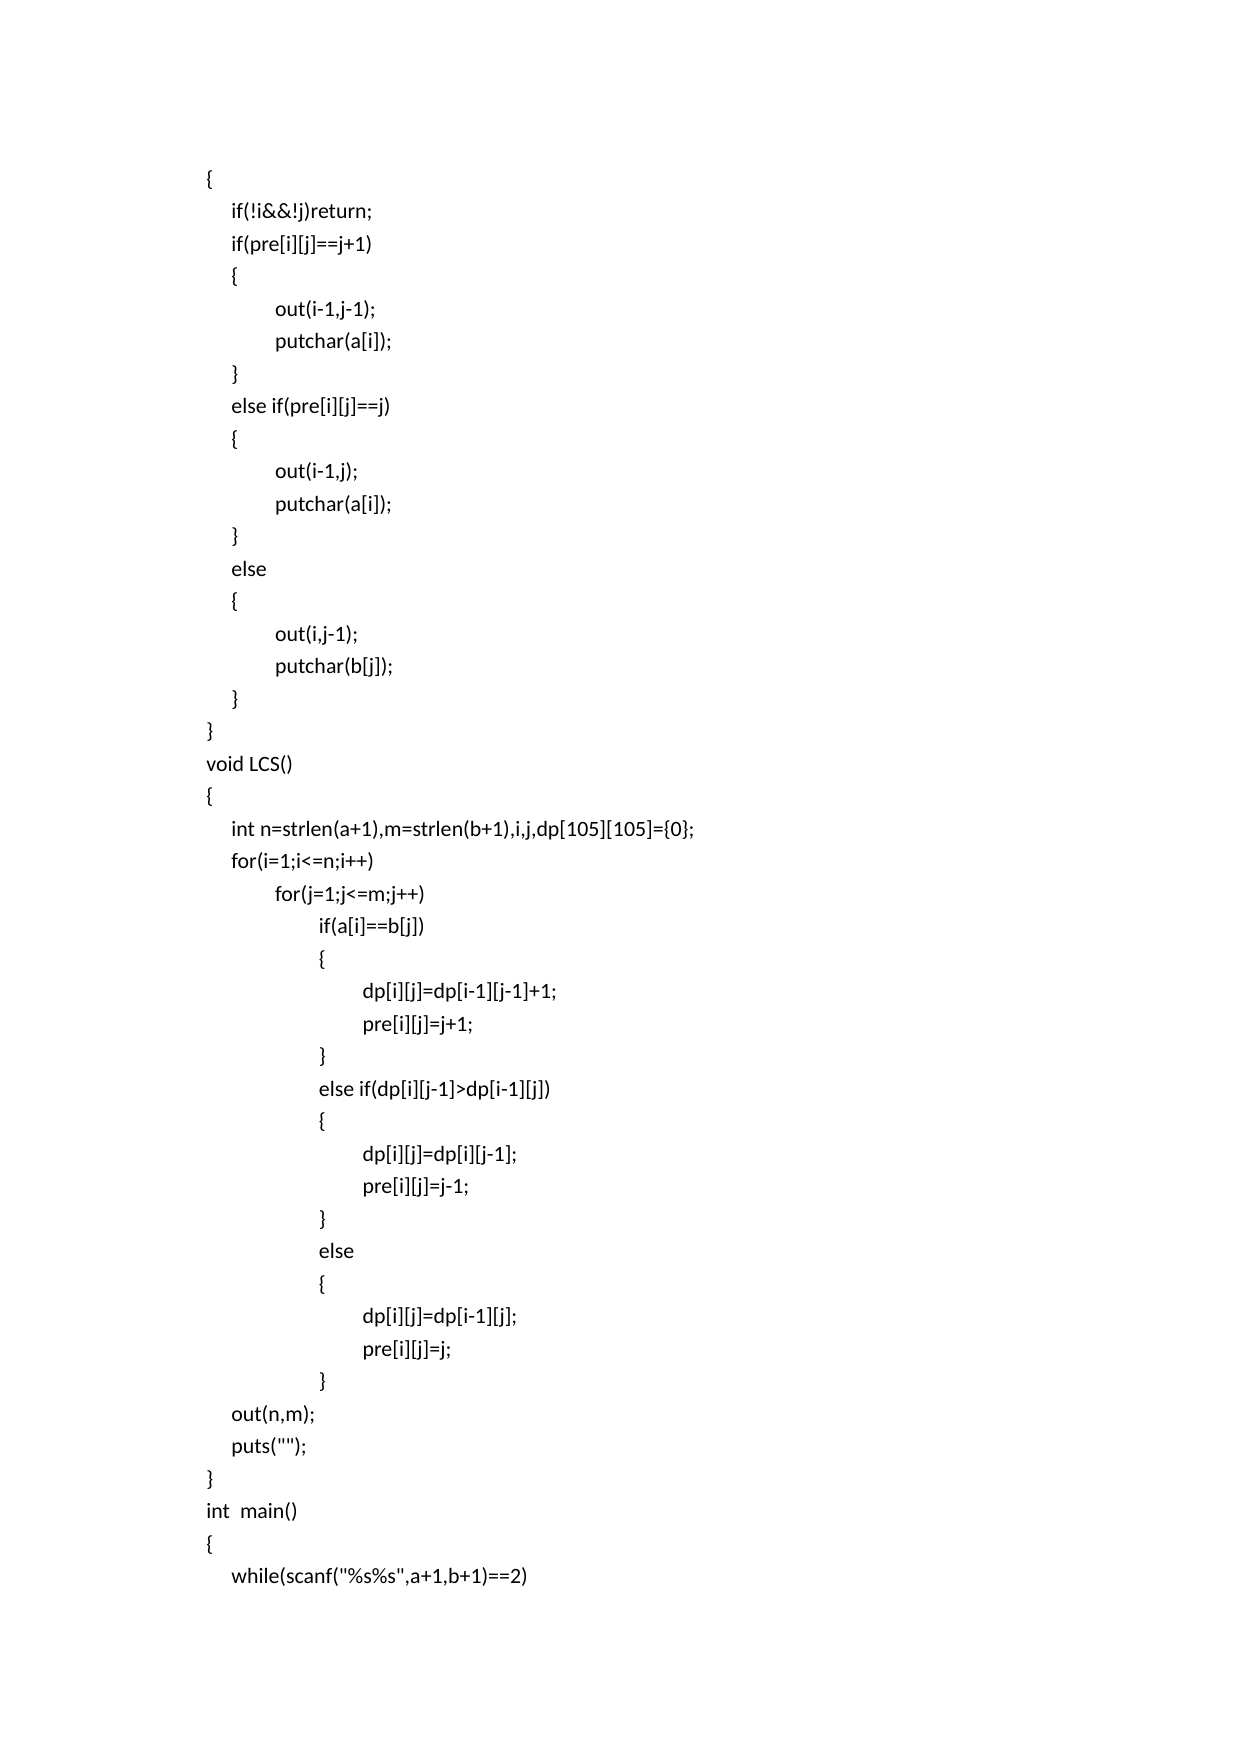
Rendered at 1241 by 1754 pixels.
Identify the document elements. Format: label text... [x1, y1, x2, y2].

text } [187, 519, 1053, 552]
text putchar(a[i]); [187, 324, 1053, 357]
text out(n,m); [187, 1397, 1053, 1429]
text dp[i][j]=dp[i-1][j]; [187, 1299, 1053, 1332]
text while(scanf("%s%s",a+1,b+1)==2) [187, 1559, 1053, 1592]
text dp[i][j]=dp[i-1][j-1]+1; [187, 974, 1053, 1007]
text for(j=1;j<=m;j++) [187, 877, 1053, 909]
text for(i=1;i<=n;i++) [187, 844, 1053, 877]
text if(a[i]==b[j]) [187, 909, 1053, 942]
text { [187, 162, 1053, 194]
text else if(dp[i][j-1]>dp[i-1][j]) [187, 1072, 1053, 1104]
text { [187, 584, 1053, 617]
text out(i,j-1); [187, 617, 1053, 649]
text else if(pre[i][j]==j) [187, 389, 1053, 422]
text puts(""); [187, 1429, 1053, 1462]
text } [187, 357, 1053, 389]
text } [187, 682, 1053, 714]
text int n=strlen(a+1),m=strlen(b+1),i,j,dp[105][105]={0}; [187, 812, 1053, 844]
text pre[i][j]=j; [187, 1332, 1053, 1364]
text pre[i][j]=j+1; [187, 1007, 1053, 1039]
text { [187, 422, 1053, 454]
text out(i-1,j-1); [187, 292, 1053, 324]
text void LCS() [187, 747, 1053, 779]
text } [187, 1202, 1053, 1234]
text { [187, 1527, 1053, 1559]
text } [187, 1364, 1053, 1397]
text putchar(b[j]); [187, 649, 1053, 682]
text dp[i][j]=dp[i][j-1]; [187, 1137, 1053, 1169]
text if(!i&&!j)return; [187, 194, 1053, 227]
text } [187, 1462, 1053, 1494]
text if(pre[i][j]==j+1) [187, 227, 1053, 259]
text { [187, 259, 1053, 292]
text putchar(a[i]); [187, 487, 1053, 519]
text } [187, 1039, 1053, 1072]
text } [187, 714, 1053, 747]
text { [187, 1104, 1053, 1137]
text pre[i][j]=j-1; [187, 1169, 1053, 1202]
text { [187, 779, 1053, 812]
text out(i-1,j); [187, 454, 1053, 487]
text int main() [187, 1494, 1053, 1527]
text else [187, 1234, 1053, 1267]
text { [187, 1267, 1053, 1299]
text { [187, 942, 1053, 974]
text else [187, 552, 1053, 584]
